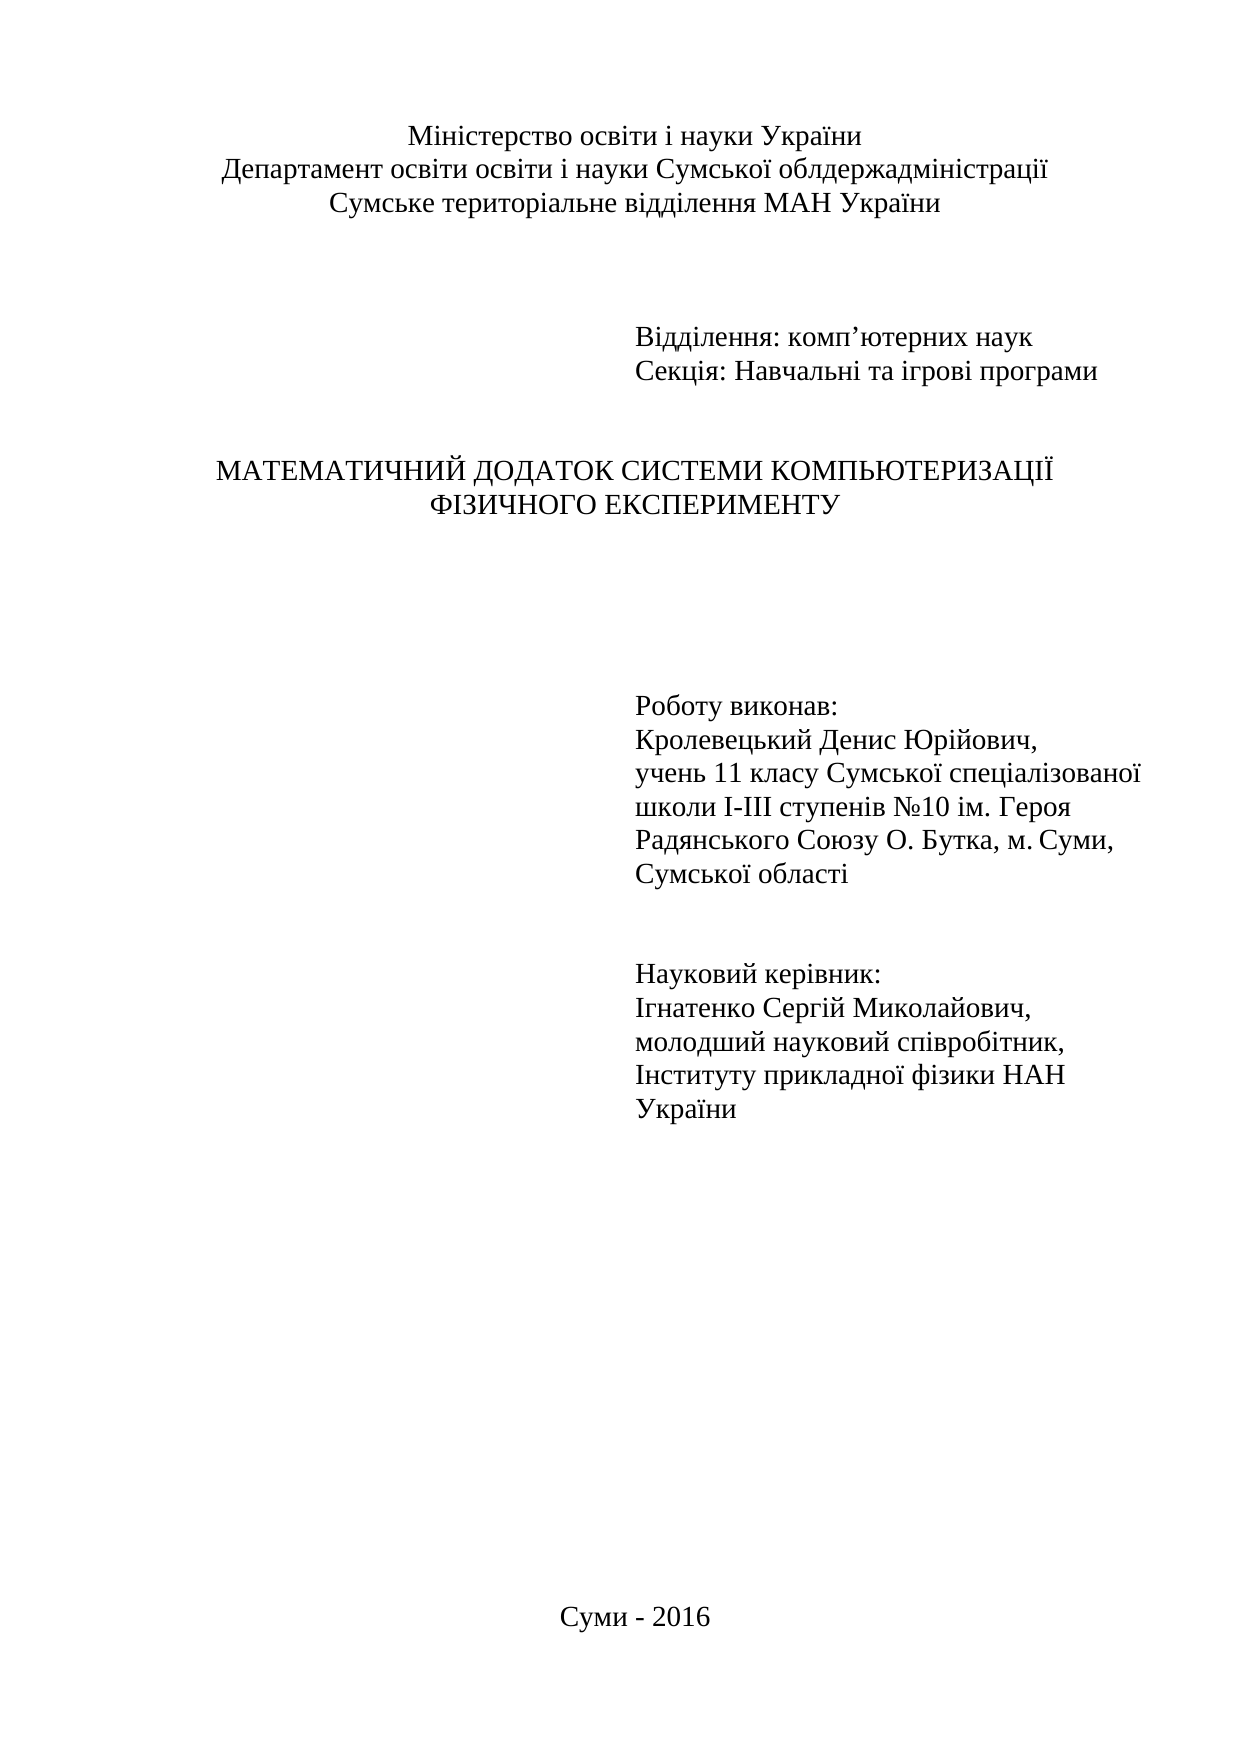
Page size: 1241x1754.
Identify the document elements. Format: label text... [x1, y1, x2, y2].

text Міністерство освіти і науки України [118, 118, 1152, 152]
text Сумське територіальне відділення МАН України [118, 185, 1152, 219]
text МАТЕМАТИЧНИЙ ДОДАТОК СИСТЕМИ КОМПЬЮТЕРИЗАЦІЇ [118, 453, 1152, 487]
text Роботу виконав: [635, 688, 1152, 722]
text Секція: Навчальні та ігрові програми [635, 353, 1152, 386]
text ФІЗИЧНОГО ЕКСПЕРИМЕНТУ [118, 487, 1152, 521]
text Суми - 2016 [118, 1599, 1152, 1632]
text учень 11 класу Сумської спеціалізованої школи І-ІІІ ступенів №10 ім. Героя Радянського Союзу О. Бутка, м. Суми, Сумської області [635, 755, 1152, 889]
text Кролевецький Денис Юрійович, [635, 722, 1152, 755]
text молодший науковий співробітник, Інституту прикладної фізики НАН України [635, 1024, 1152, 1124]
text Департамент освіти освіти і науки Сумської облдержадміністрації [118, 152, 1152, 185]
text Відділення: комп’ютерних наук [635, 319, 1152, 353]
text Науковий керівник: [635, 957, 1152, 990]
text Ігнатенко Сергій Миколайович, [635, 990, 1152, 1024]
